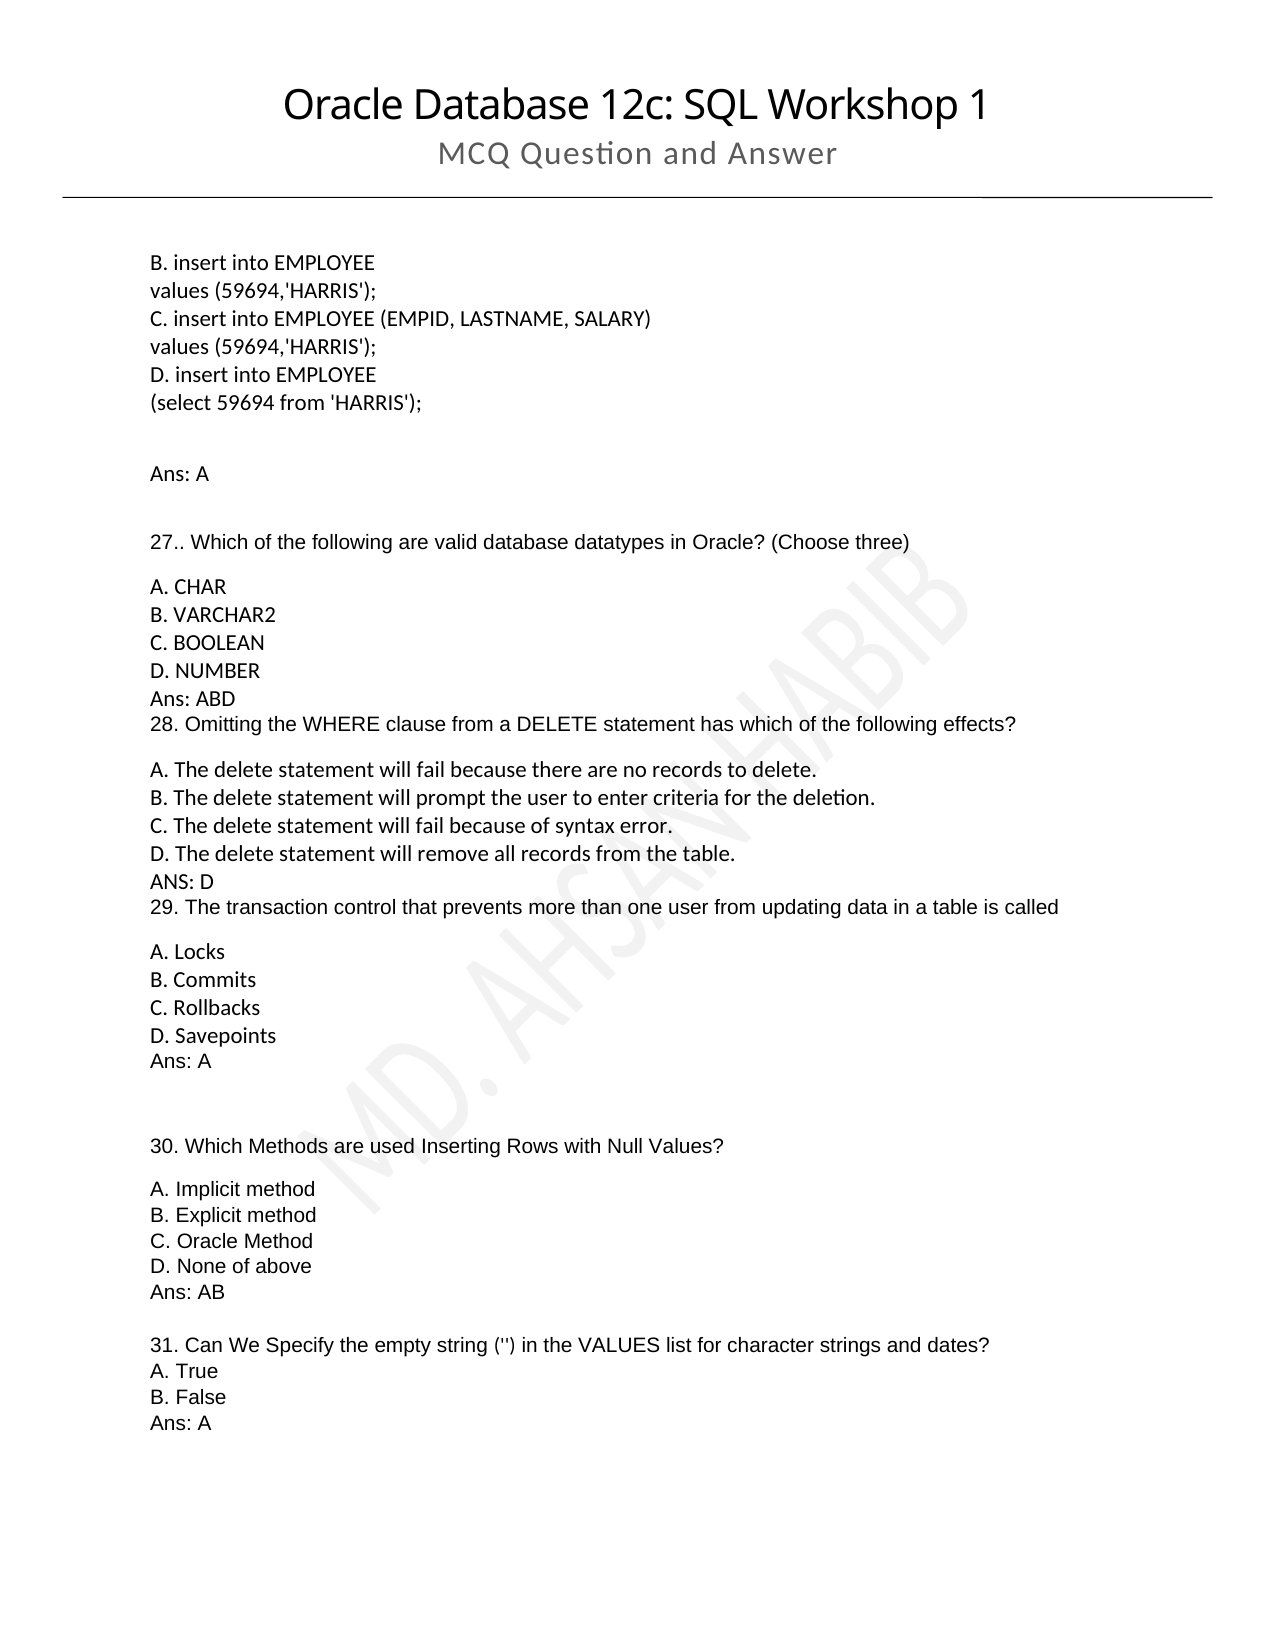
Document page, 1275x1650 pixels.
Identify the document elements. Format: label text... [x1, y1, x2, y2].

text A. CHAR [150, 572, 1125, 600]
text Ans: A [150, 1411, 1125, 1435]
text B. Explicit method [150, 1203, 1125, 1227]
text Ans: A [150, 459, 1125, 487]
text B. The delete statement will prompt the user to enter criteria for the deletion. [150, 783, 1125, 811]
text values (59694,'HARRIS'); [150, 332, 1125, 361]
text B. Commits [150, 965, 1125, 993]
text D. None of above [150, 1254, 1125, 1278]
text D. NUMBER [150, 656, 1125, 684]
text D. The delete statement will remove all records from the table. [150, 839, 1125, 867]
text 30. Which Methods are used Inserting Rows with Null Values? [150, 1134, 1125, 1158]
text ANS: D [150, 867, 1125, 895]
text C. insert into EMPLOYEE (EMPID, LASTNAME, SALARY) [150, 304, 1125, 332]
text 28. Omitting the WHERE clause from a DELETE statement has which of the following effects? [150, 712, 1125, 736]
text Ans: A [150, 1049, 1125, 1073]
text 27.. Which of the following are valid database datatypes in Oracle? (Choose three) [150, 529, 1125, 553]
text A. True [150, 1359, 1125, 1383]
text B. False [150, 1385, 1125, 1409]
text 29. The transaction control that prevents more than one user from updating data in a table is called [150, 895, 1125, 919]
text Ans: AB [150, 1280, 1125, 1304]
text values (59694,'HARRIS'); [150, 276, 1125, 304]
text D. insert into EMPLOYEE [150, 361, 1125, 388]
text Ans: ABD [150, 684, 1125, 712]
text C. Rollbacks [150, 993, 1125, 1021]
text A. Implicit method [150, 1177, 1125, 1201]
text C. BOOLEAN [150, 628, 1125, 656]
text A. Locks [150, 937, 1125, 965]
text C. Oracle Method [150, 1228, 1125, 1252]
text (select 59694 from 'HARRIS'); [150, 388, 1125, 417]
text A. The delete statement will fail because there are no records to delete. [150, 755, 1125, 783]
text C. The delete statement will fail because of syntax error. [150, 811, 1125, 839]
text B. VARCHAR2 [150, 600, 1125, 628]
text B. insert into EMPLOYEE [150, 248, 1125, 276]
text 31. Can We Specify the empty string ('') in the VALUES list for character strings and dates? [150, 1332, 1125, 1357]
text D. Savepoints [150, 1021, 1125, 1049]
